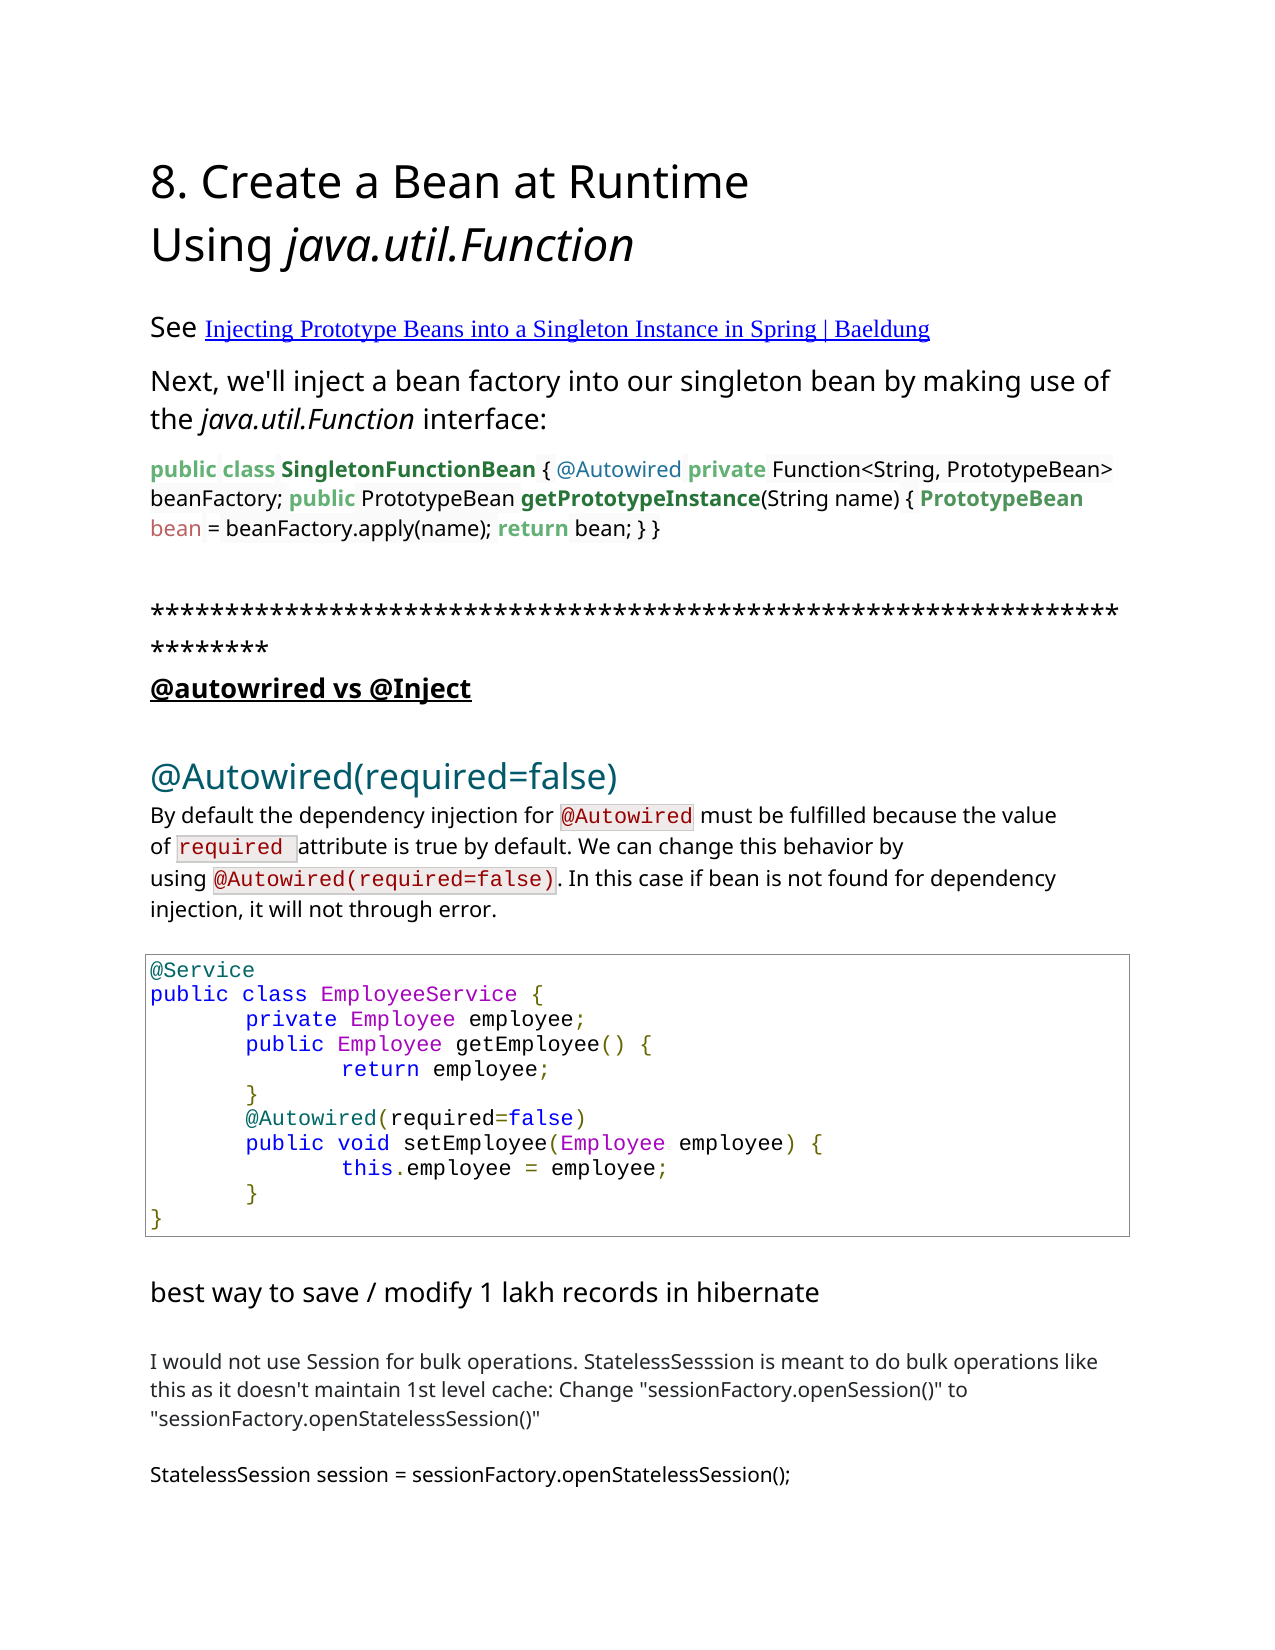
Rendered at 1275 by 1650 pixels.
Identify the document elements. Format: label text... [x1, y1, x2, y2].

text @autowrired vs @Inject [150, 669, 1125, 706]
text public class EmployeeService { [150, 983, 1125, 1008]
text By default the dependency injection for @Autowired must be fulfilled because the value of required attribute is true by default. We can change this behavior by using @Autowired(required=false). In this case if bean is not found for dependency injection, it will not through error. [212, 800, 1125, 924]
text See Injecting Prototype Beans into a Singleton Instance in Spring | Baeldung [150, 307, 1125, 346]
text private Employee employee; [150, 1008, 1125, 1033]
text this.employee = employee; [150, 1157, 1125, 1182]
subtitle 8. Create a Bean at Runtime Using java.util.Function [150, 150, 1125, 275]
text StatelessSession session = sessionFactory.openStatelessSession(); [150, 1461, 1125, 1489]
text ************************************************************************* [150, 595, 1125, 669]
text } [150, 1182, 1125, 1202]
text return employee; [150, 1058, 1125, 1083]
text @Autowired(required=false) [150, 1107, 1125, 1132]
text public void setEmployee(Employee employee) { [150, 1132, 1125, 1157]
text } [150, 1083, 1125, 1107]
text Next, we'll inject a bean factory into our singleton bean by making use of the java.util.Function interface: [150, 361, 1125, 438]
text public Employee getEmployee() { [150, 1033, 1125, 1058]
text public class SingletonFunctionBean { @Autowired private Function<String, PrototypeBean> beanFactory; public PrototypeBean getPrototypeInstance(String name) { PrototypeBean bean = beanFactory.apply(name); return bean; } } [150, 453, 1125, 543]
text } [146, 1202, 1129, 1236]
text best way to save / modify 1 lakh records in hibernate [150, 1273, 1125, 1310]
text @Service [146, 955, 1129, 983]
text I would not use Session for bulk operations. StatelessSesssion is meant to do bulk operations like this as it doesn't maintain 1st level cache: Change "sessionFactory.openSession()" to "sessionFactory.openStatelessSession()" [541, 1347, 1125, 1432]
subtitle @Autowired(required=false) [150, 737, 1125, 800]
